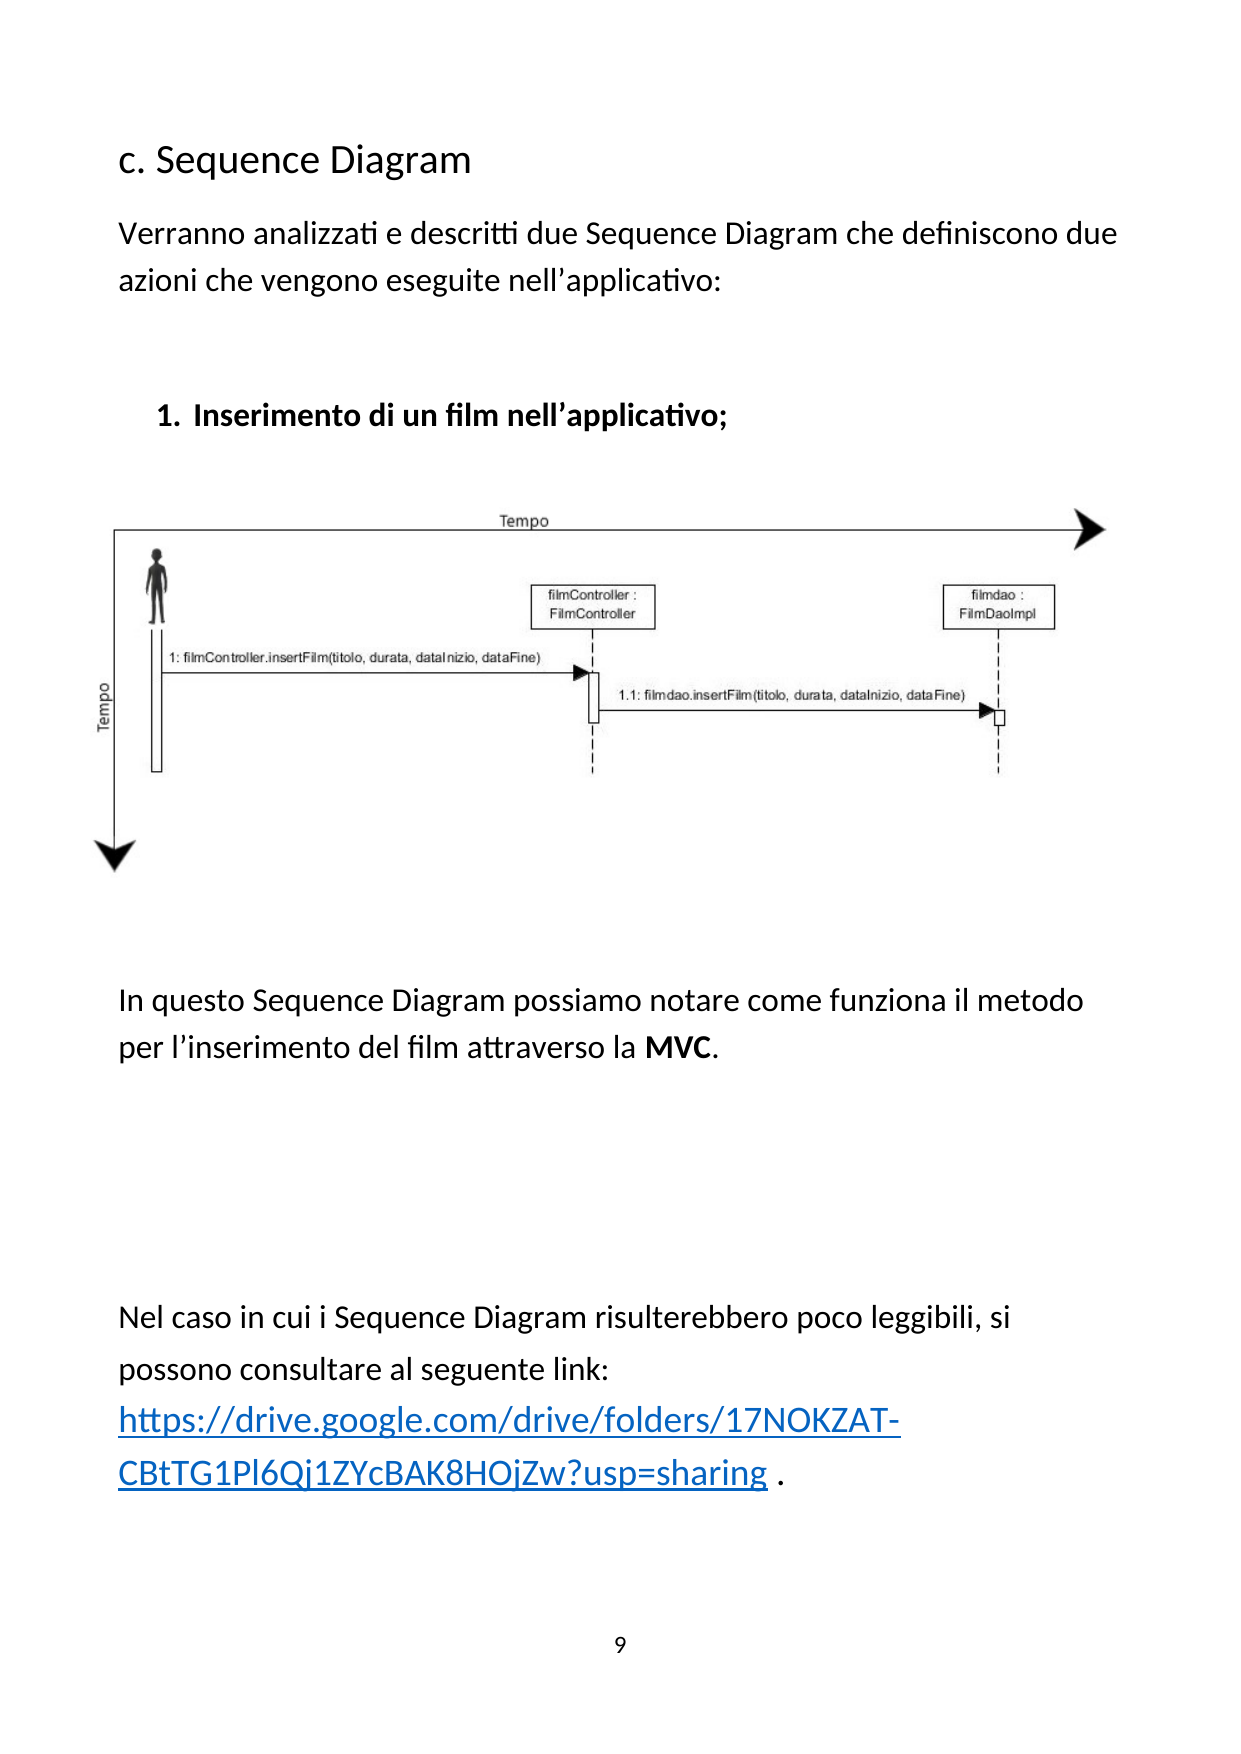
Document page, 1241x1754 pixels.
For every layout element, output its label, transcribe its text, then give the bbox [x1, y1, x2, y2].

text Verranno analizzati e descritti due Sequence Diagram che definiscono due azioni che vengono eseguite nell’applicativo: [118, 212, 1122, 300]
list Inserimento di un film nell’applicativo; [156, 394, 1122, 435]
text In questo Sequence Diagram possiamo notare come funziona il metodo per l’inserimento del film attraverso la MVC. [118, 979, 1122, 1066]
picture [90, 507, 1159, 879]
text Nel caso in cui i Sequence Diagram risulterebbero poco leggibili, si possono consultare al seguente link: https://drive.google.com/drive/folders/17NOKZAT-CBtTG1Pl6Qj1ZYcBAK8HOjZw?usp=sharing . [118, 1296, 1122, 1495]
text c. Sequence Diagram [118, 133, 1122, 184]
